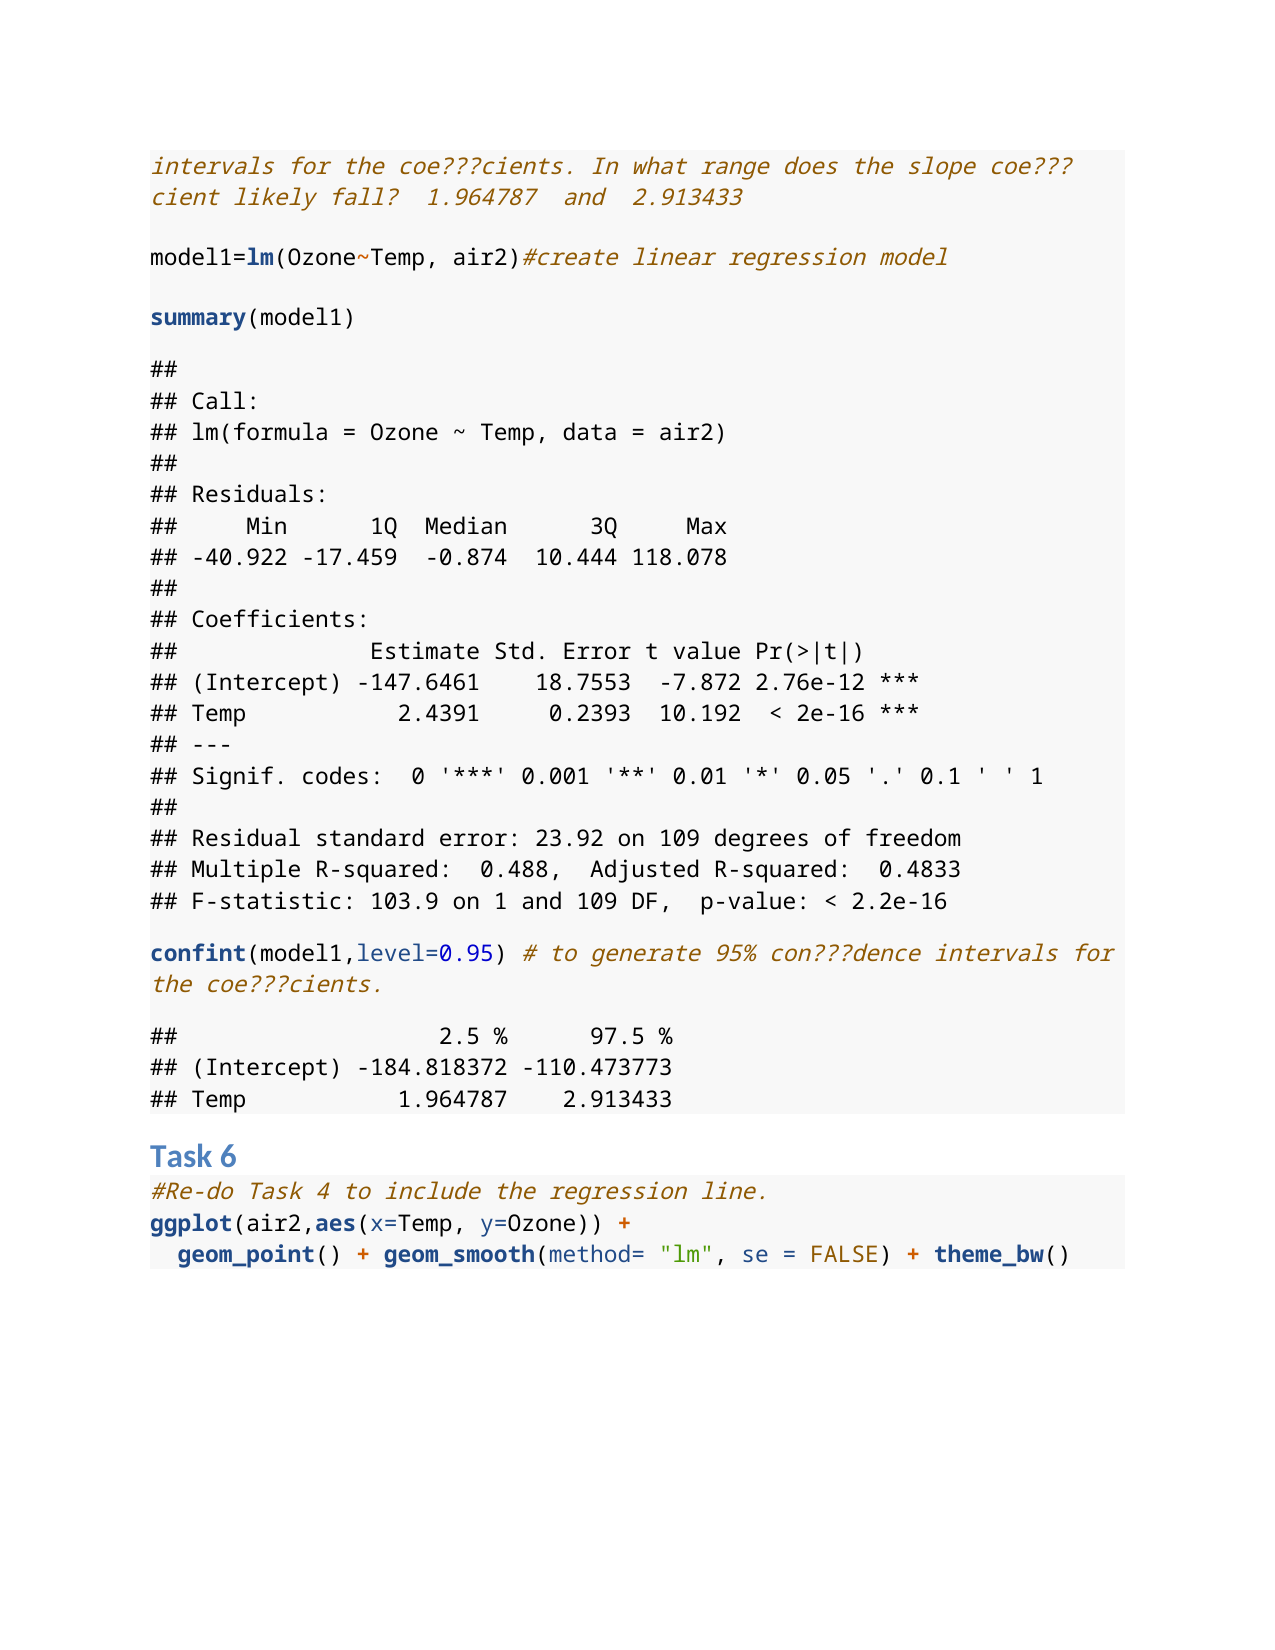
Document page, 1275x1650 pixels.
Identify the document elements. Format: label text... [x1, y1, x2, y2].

text ## ## Call: ## lm(formula = Ozone ~ Temp, data = air2) ## ## Residuals: ## Min 1Q Median 3Q Max ## -40.922 -17.459 -0.874 10.444 118.078 ## ## Coefficients: ## Estimate Std. Error t value Pr(>|t|) ## (Intercept) -147.6461 18.7553 -7.872 2.76e-12 *** ## Temp 2.4391 0.2393 10.192 < 2e-16 *** ## --- ## Signif. codes: 0 '***' 0.001 '**' 0.01 '*' 0.05 '.' 0.1 ' ' 1 ## ## Residual standard error: 23.92 on 109 degrees of freedom ## Multiple R-squared: 0.488, Adjusted R-squared: 0.4833 ## F-statistic: 103.9 on 1 and 109 DF, p-value: < 2.2e-16 [150, 353, 1125, 916]
text confint(model1,level=0.95) # to generate 95% con???dence intervals for the coe???cients. [384, 937, 1125, 999]
subtitle Task 6 [150, 1134, 1125, 1175]
text ## 2.5 % 97.5 % ## (Intercept) -184.818372 -110.473773 ## Temp 1.964787 2.913433 [150, 1020, 1125, 1114]
text #Re-do Task 4 to include the regression line. ggplot(air2,aes(x=Temp, y=Ozone)) + geom_point() + geom_smooth(method= "lm", se = FALSE) + theme_bw() [631, 1175, 1125, 1269]
